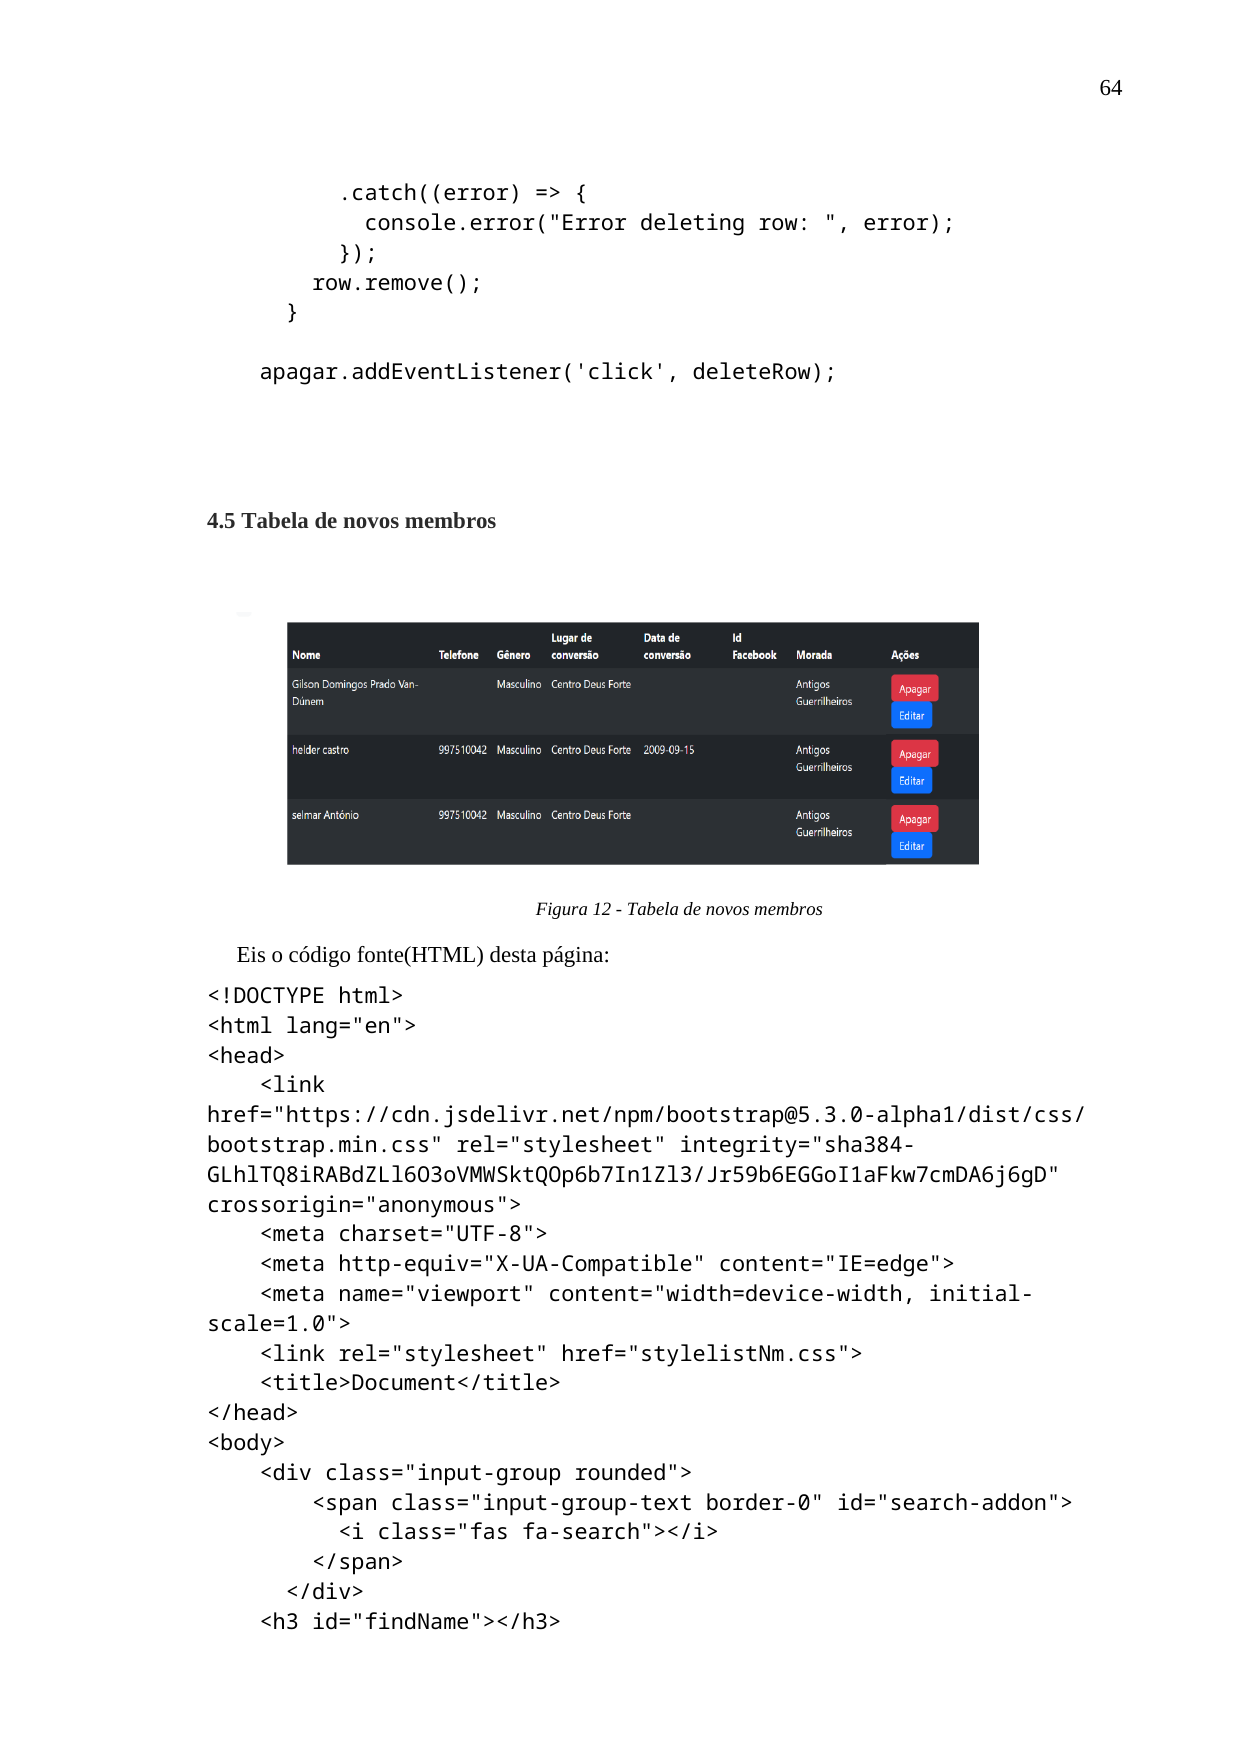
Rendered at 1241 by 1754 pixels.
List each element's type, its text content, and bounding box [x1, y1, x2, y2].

text apagar.addEventListener('click', deleteRow); [207, 356, 1122, 386]
text <div class="input-group rounded"> [207, 1457, 1122, 1487]
text row.remove(); [207, 267, 1122, 296]
text console.error("Error deleting row: ", error); [207, 207, 1122, 237]
text <meta charset="UTF-8"> [207, 1218, 1122, 1248]
subtitle 4.5 Tabela de novos membros [207, 492, 1122, 534]
picture [236, 612, 1029, 886]
text </span> [207, 1546, 1122, 1576]
text Figura 12 - Tabela de novos membros [207, 898, 1122, 920]
text .catch((error) => { [207, 177, 1122, 207]
text <meta http-equiv="X-UA-Compatible" content="IE=edge"> [207, 1248, 1122, 1278]
text <html lang="en"> [207, 1010, 1122, 1040]
text <link href="https://cdn.jsdelivr.net/npm/bootstrap@5.3.0-alpha1/dist/css/bootstrap.min.css" rel="stylesheet" integrity="sha384-GLhlTQ8iRABdZLl6O3oVMWSktQOp6b7In1Zl3/Jr59b6EGGoI1aFkw7cmDA6j6gD" crossorigin="anonymous"> [207, 1069, 1122, 1218]
text Eis o código fonte(HTML) desta página: [207, 941, 1122, 967]
text <link rel="stylesheet" href="stylelistNm.css"> [207, 1338, 1122, 1367]
text <span class="input-group-text border-0" id="search-addon"> [207, 1487, 1122, 1516]
text <head> [207, 1040, 1122, 1069]
text <title>Document</title> [207, 1367, 1122, 1397]
text </div> [207, 1576, 1122, 1606]
text }); [207, 237, 1122, 267]
text <!DOCTYPE html> [207, 980, 1122, 1010]
text <h3 id="findName"></h3> [207, 1606, 1122, 1636]
text <body> [207, 1427, 1122, 1457]
text } [207, 296, 1122, 326]
text <meta name="viewport" content="width=device-width, initial-scale=1.0"> [207, 1278, 1122, 1338]
text </head> [207, 1397, 1122, 1427]
text <i class="fas fa-search"></i> [207, 1516, 1122, 1546]
